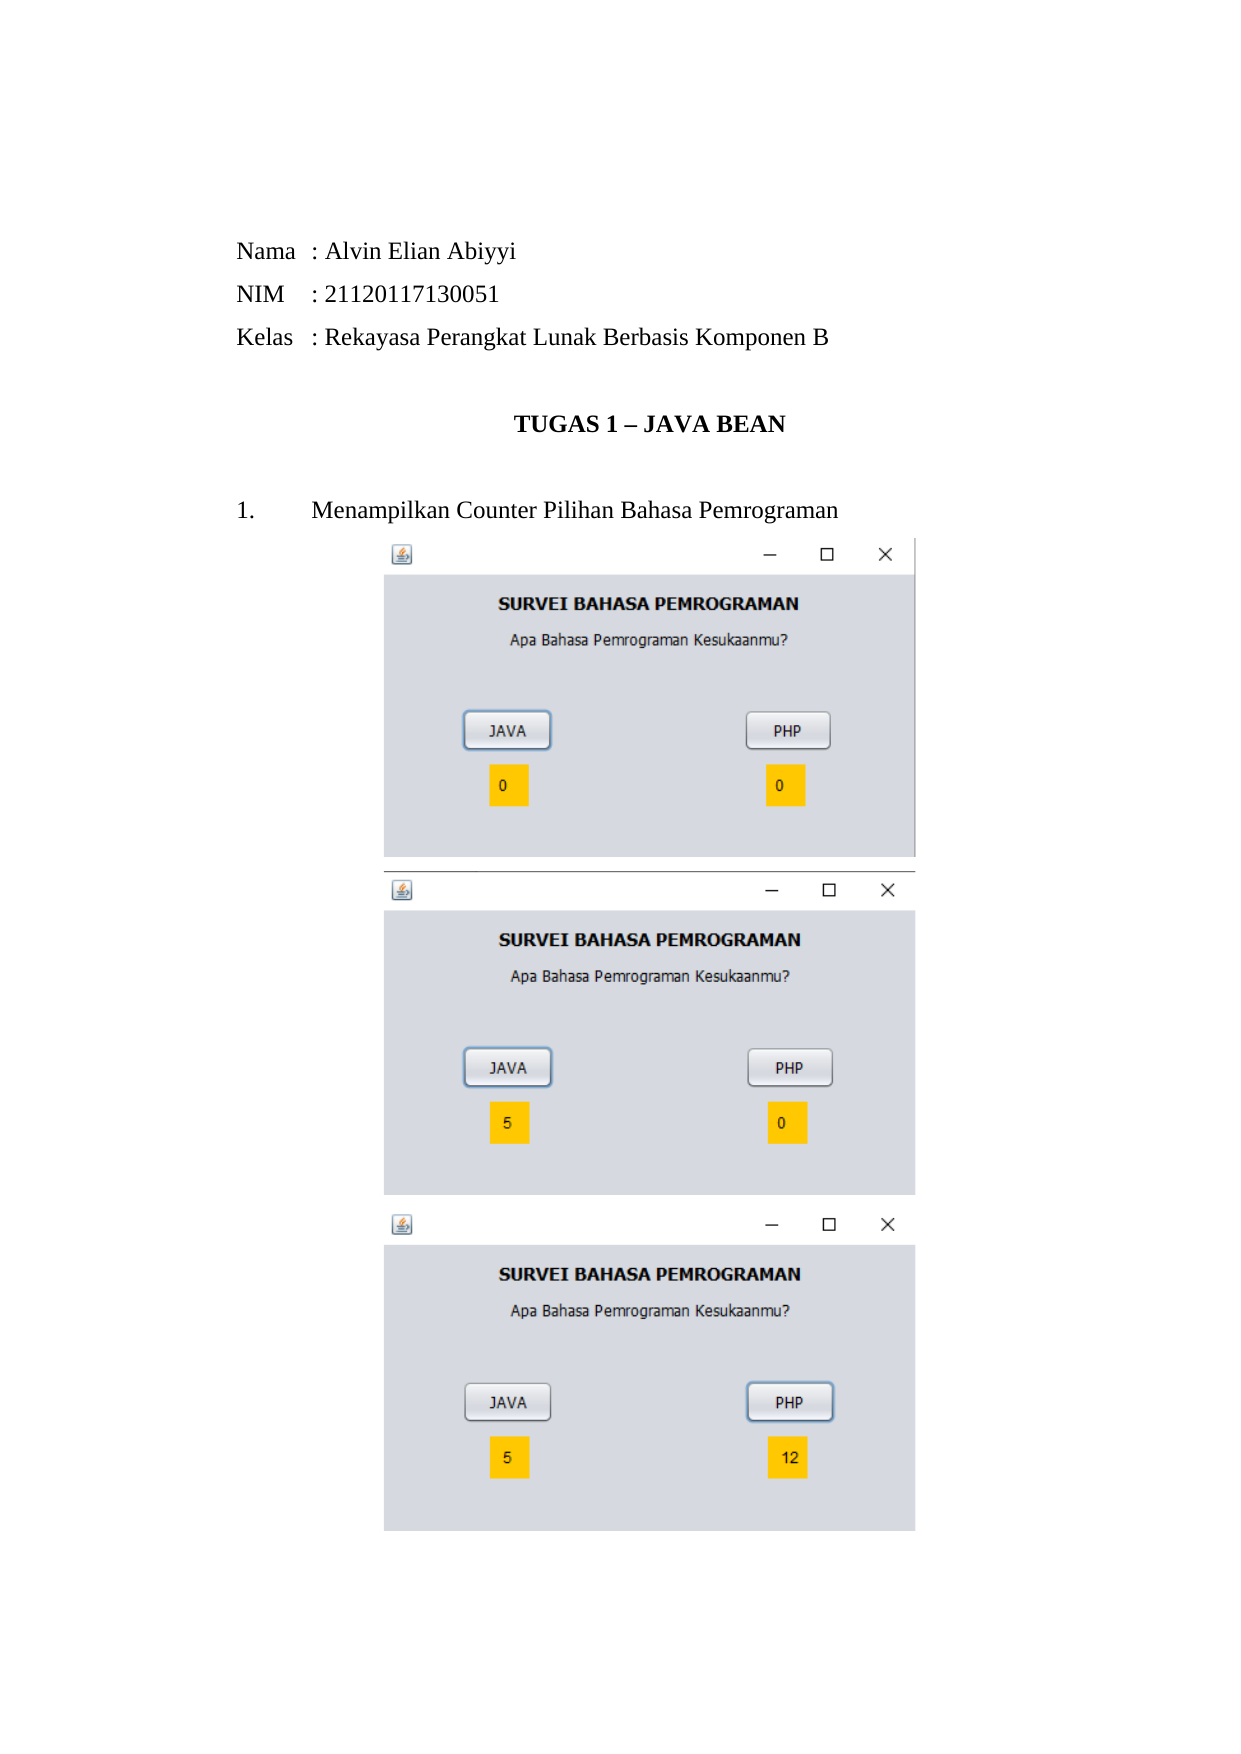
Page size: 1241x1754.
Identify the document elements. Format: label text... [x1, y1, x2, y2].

text NIM : 21120117130051 [236, 279, 1063, 308]
picture [383, 871, 916, 1195]
picture [383, 1208, 916, 1531]
subtitle TUGAS 1 – JAVA BEAN [236, 409, 1063, 437]
text Kelas : Rekayasa Perangkat Lunak Berbasis Komponen B [236, 322, 1063, 351]
list Menampilkan Counter Pilihan Bahasa Pemrograman [236, 495, 1063, 524]
picture [383, 538, 916, 857]
text Nama : Alvin Elian Abiyyi [236, 236, 1063, 265]
